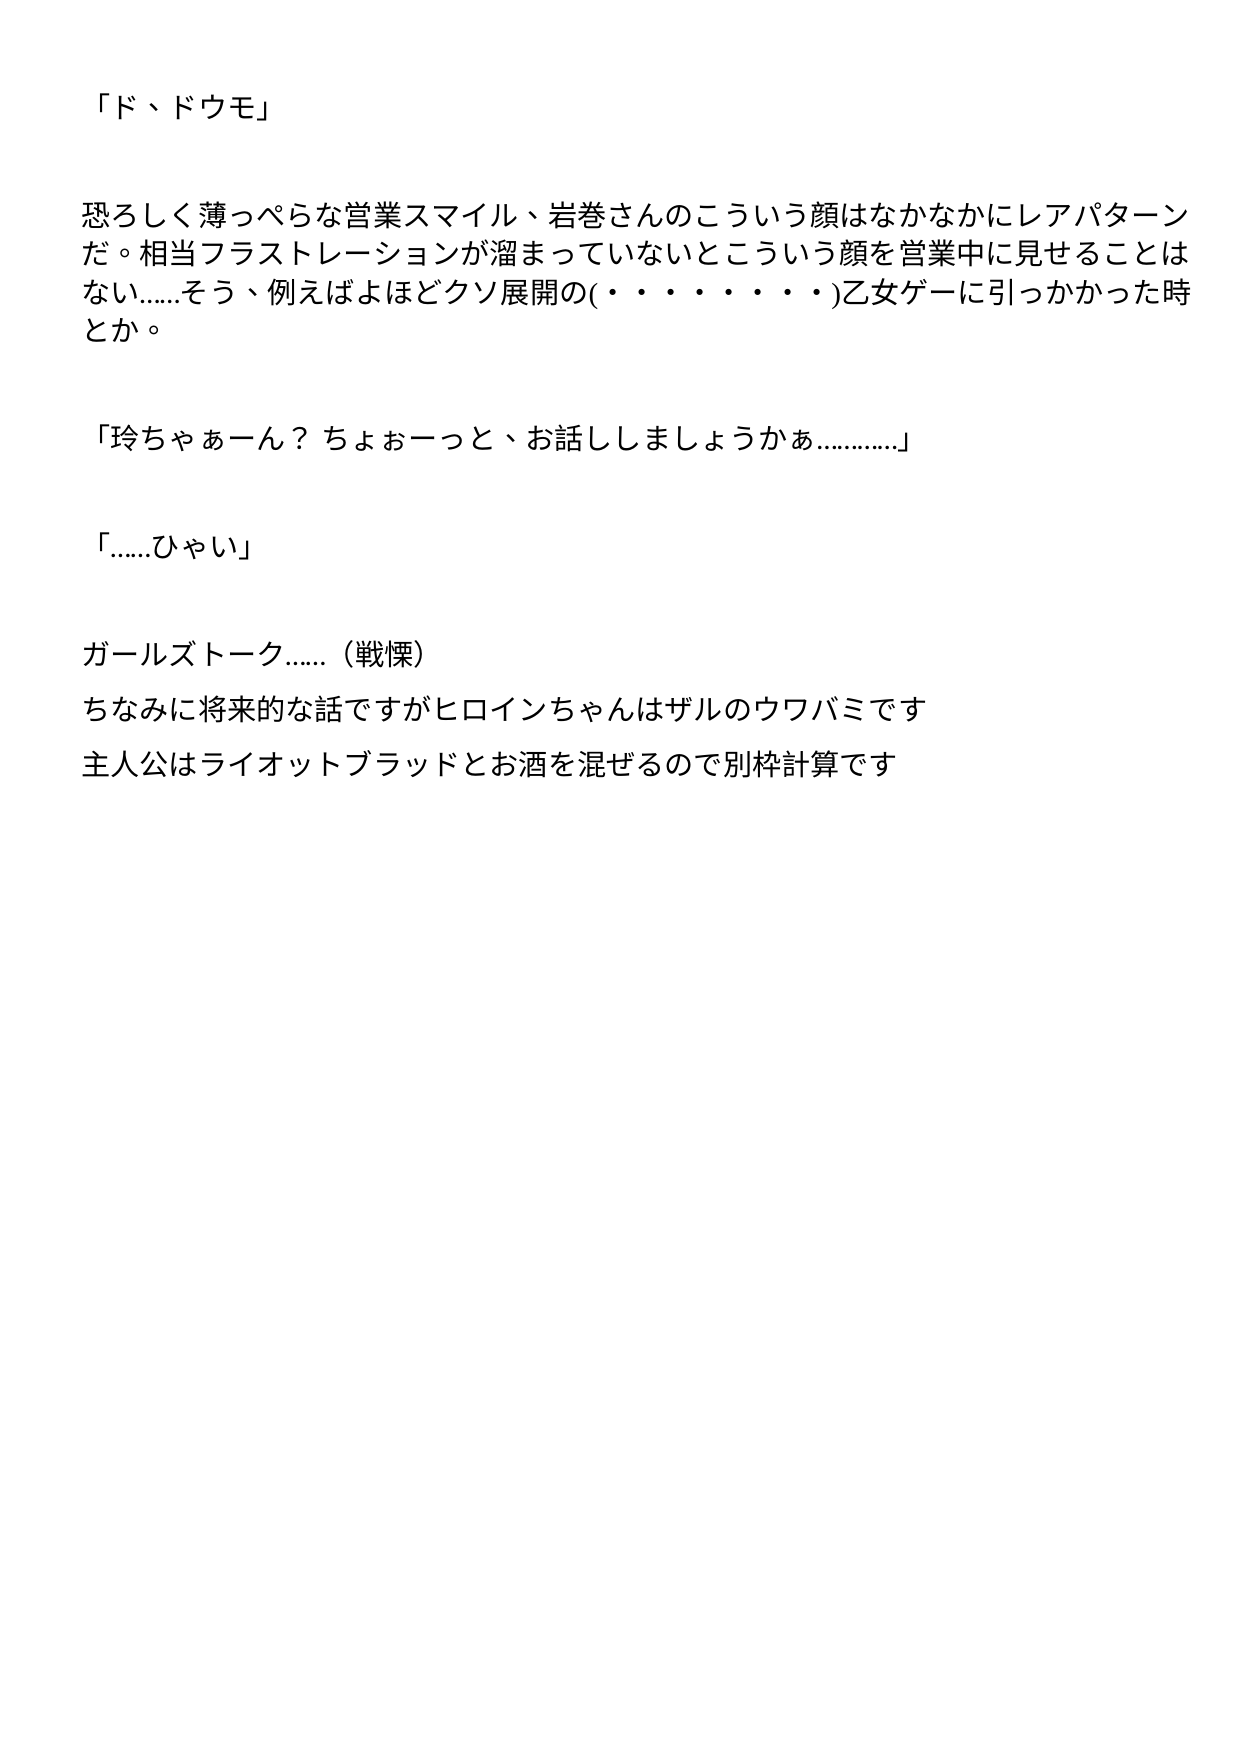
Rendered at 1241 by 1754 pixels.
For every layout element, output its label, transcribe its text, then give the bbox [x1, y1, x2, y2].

text 「玲ちゃぁーん？ ちょぉーっと、お話ししましょうかぁ…………」 [81, 421, 1215, 457]
text ガールズトーク……（戦慄） [81, 637, 1215, 673]
text 「ド、ドウモ」 [81, 90, 1215, 126]
text ちなみに将来的な話ですがヒロインちゃんはザルのウワバミです [81, 692, 1215, 728]
text 主人公はライオットブラッドとお酒を混ぜるので別枠計算です [81, 747, 1215, 783]
text 恐ろしく薄っぺらな営業スマイル、岩巻さんのこういう顔はなかなかにレアパターンだ。相当フラストレーションが溜まっていないとこういう顔を営業中に見せることはない……そう、例えばよほどクソ展開の(・・・・・・・・)乙女ゲーに引っかかった時とか。 [81, 198, 1215, 349]
text 「……ひゃい」 [81, 529, 1215, 565]
